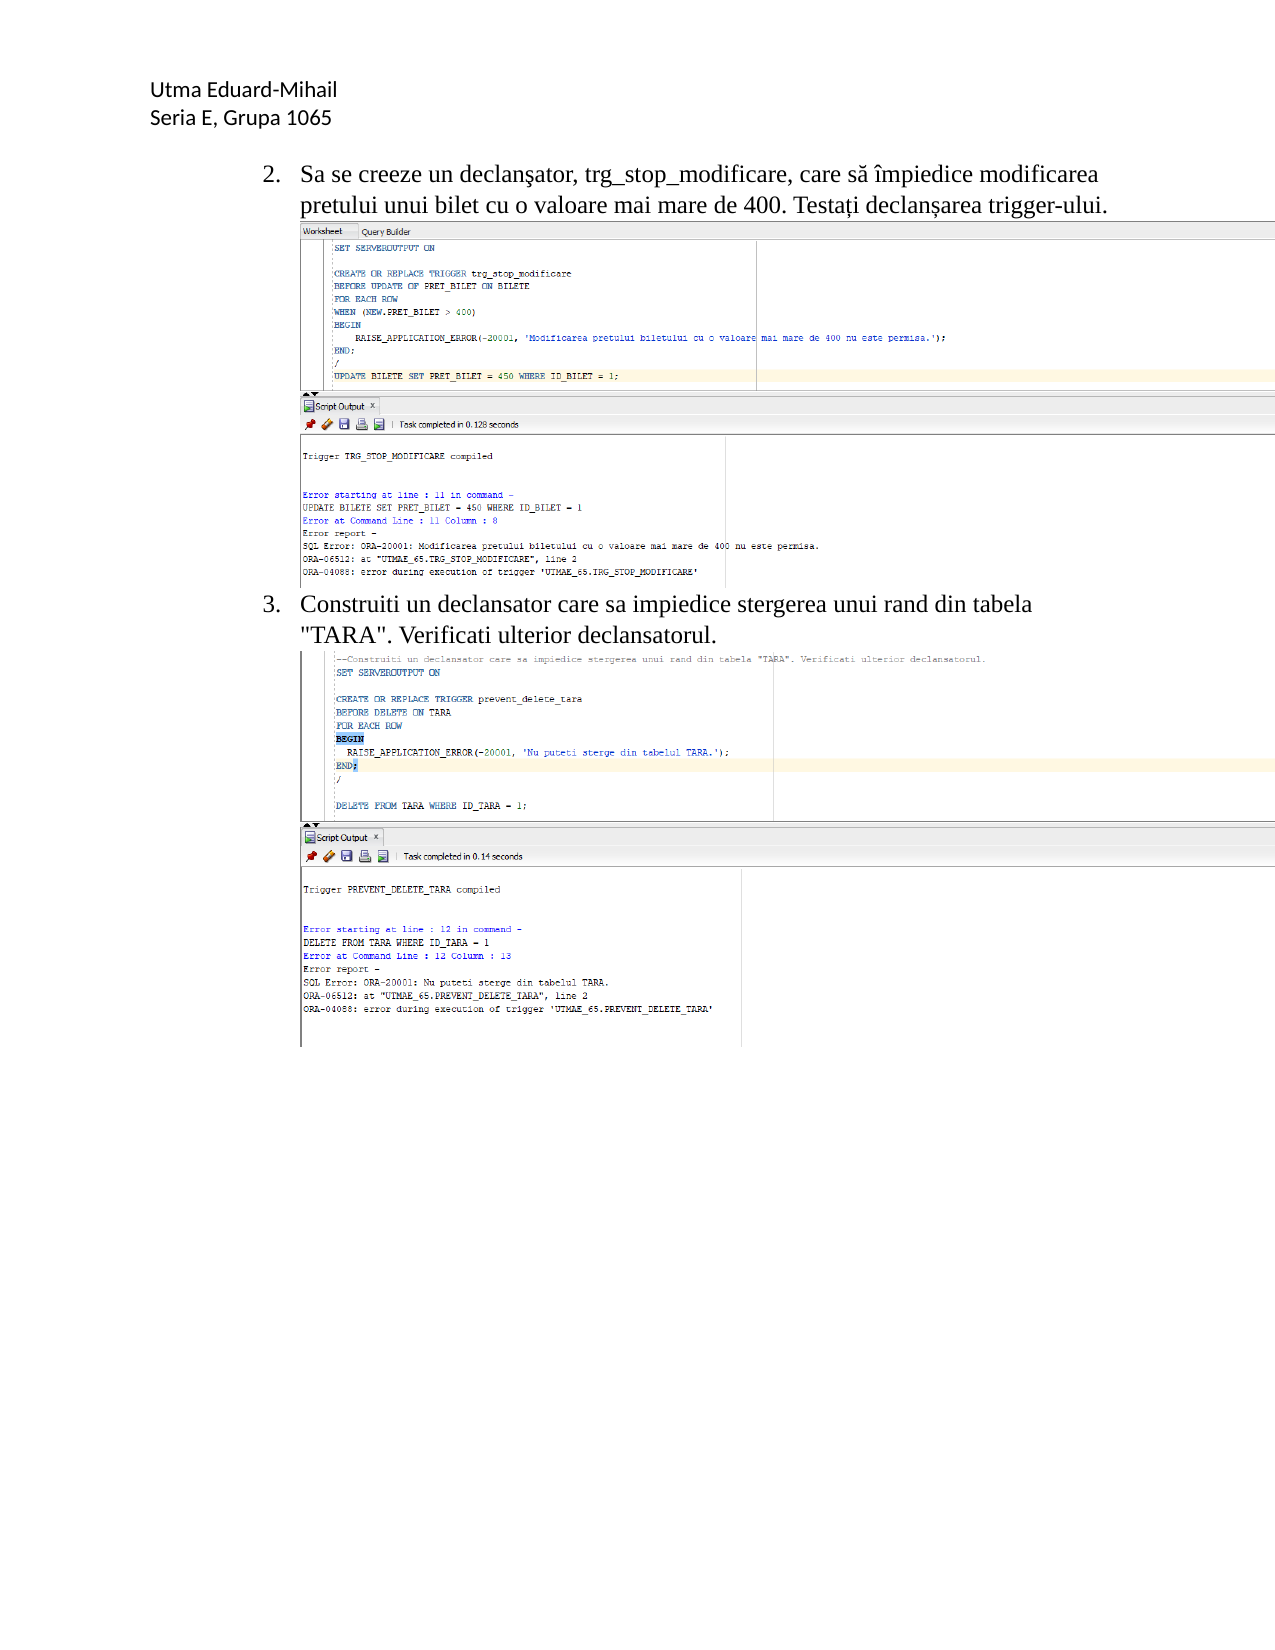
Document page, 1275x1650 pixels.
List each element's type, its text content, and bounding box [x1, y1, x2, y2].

picture [300, 221, 1275, 588]
picture [300, 651, 1275, 1047]
